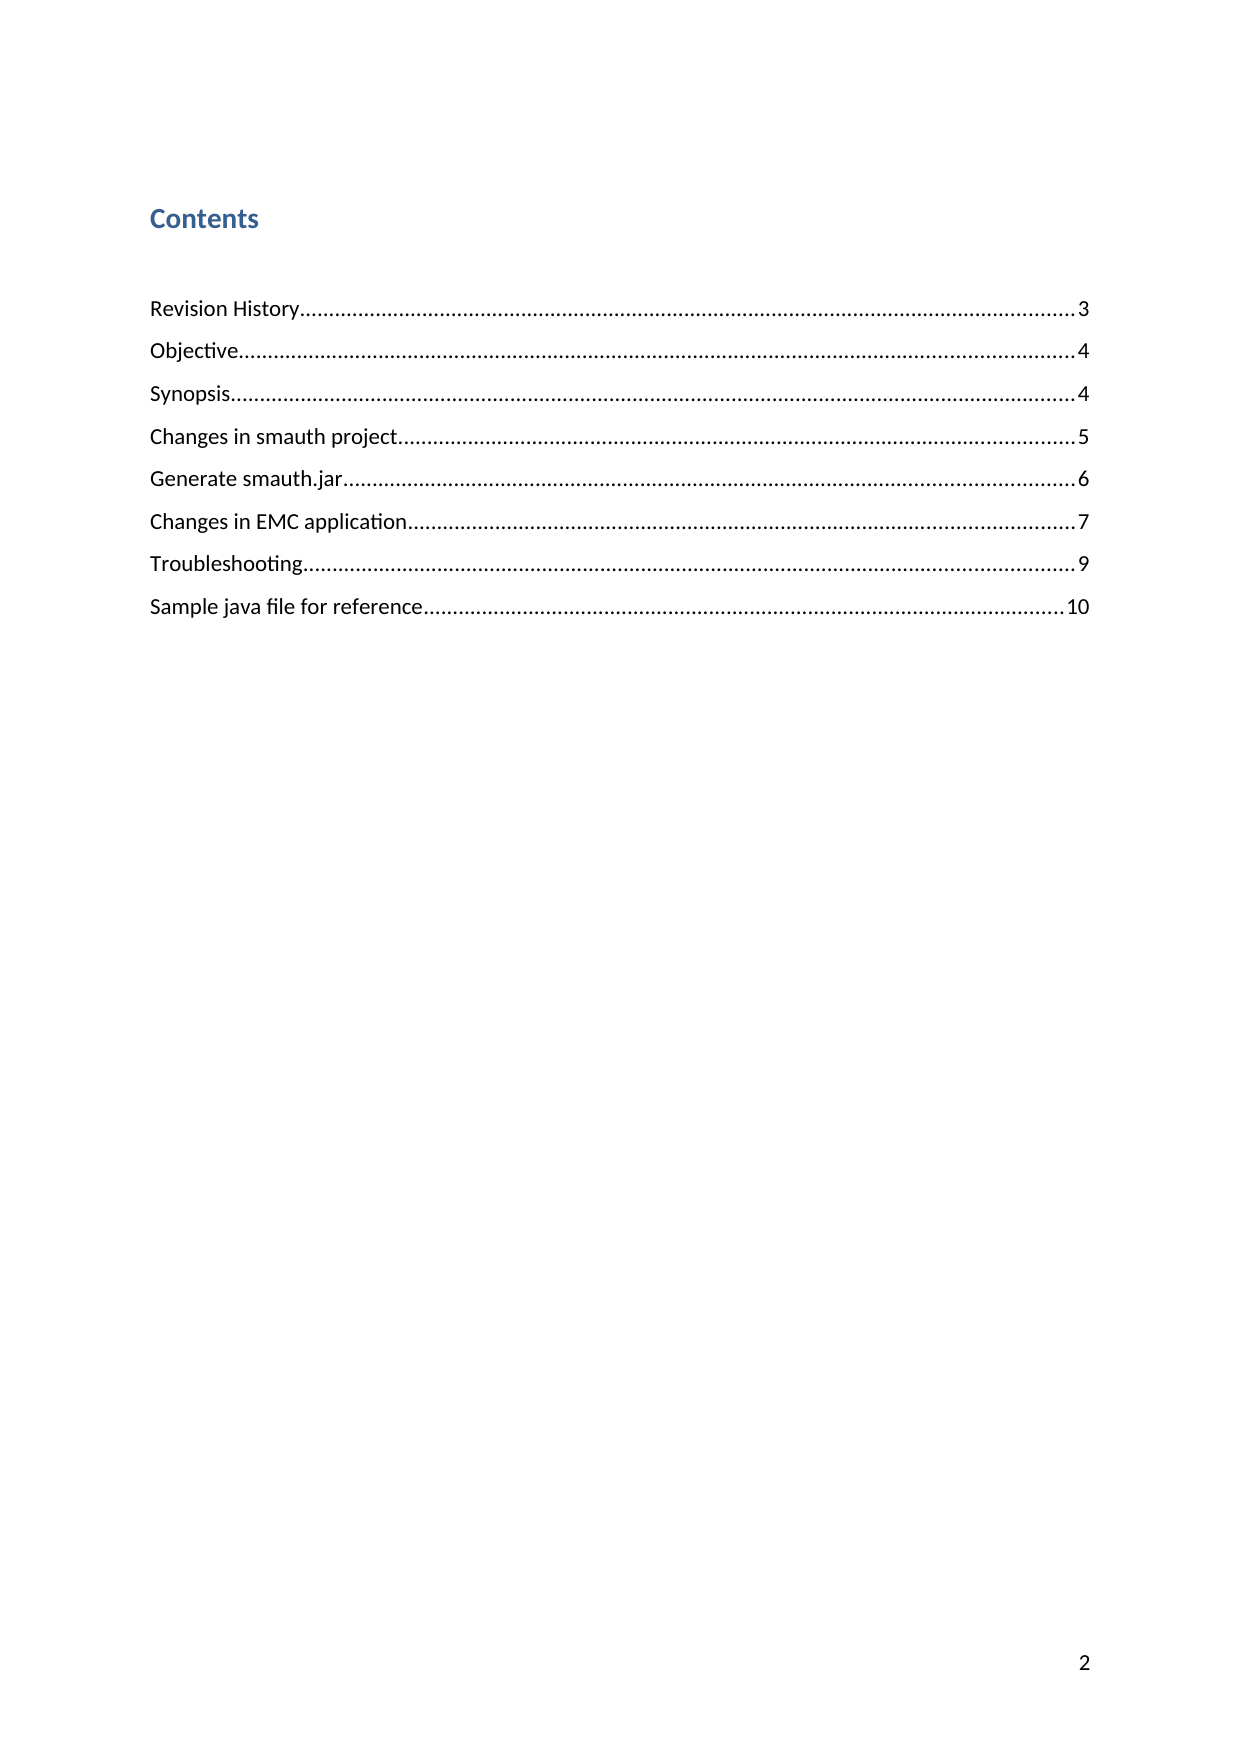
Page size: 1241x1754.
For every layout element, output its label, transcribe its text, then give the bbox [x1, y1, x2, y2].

text Revision History 3 [150, 294, 1090, 322]
text Changes in smauth project 5 [150, 422, 1090, 450]
text Sample java file for reference 10 [150, 592, 1090, 620]
text Generate smauth.jar 6 [150, 464, 1090, 492]
subtitle Contents [150, 200, 1090, 236]
text Objective 4 [150, 337, 1090, 364]
text Troubleshooting 9 [150, 549, 1090, 578]
text Synopsis 4 [150, 379, 1090, 407]
text Changes in EMC application 7 [150, 507, 1090, 535]
